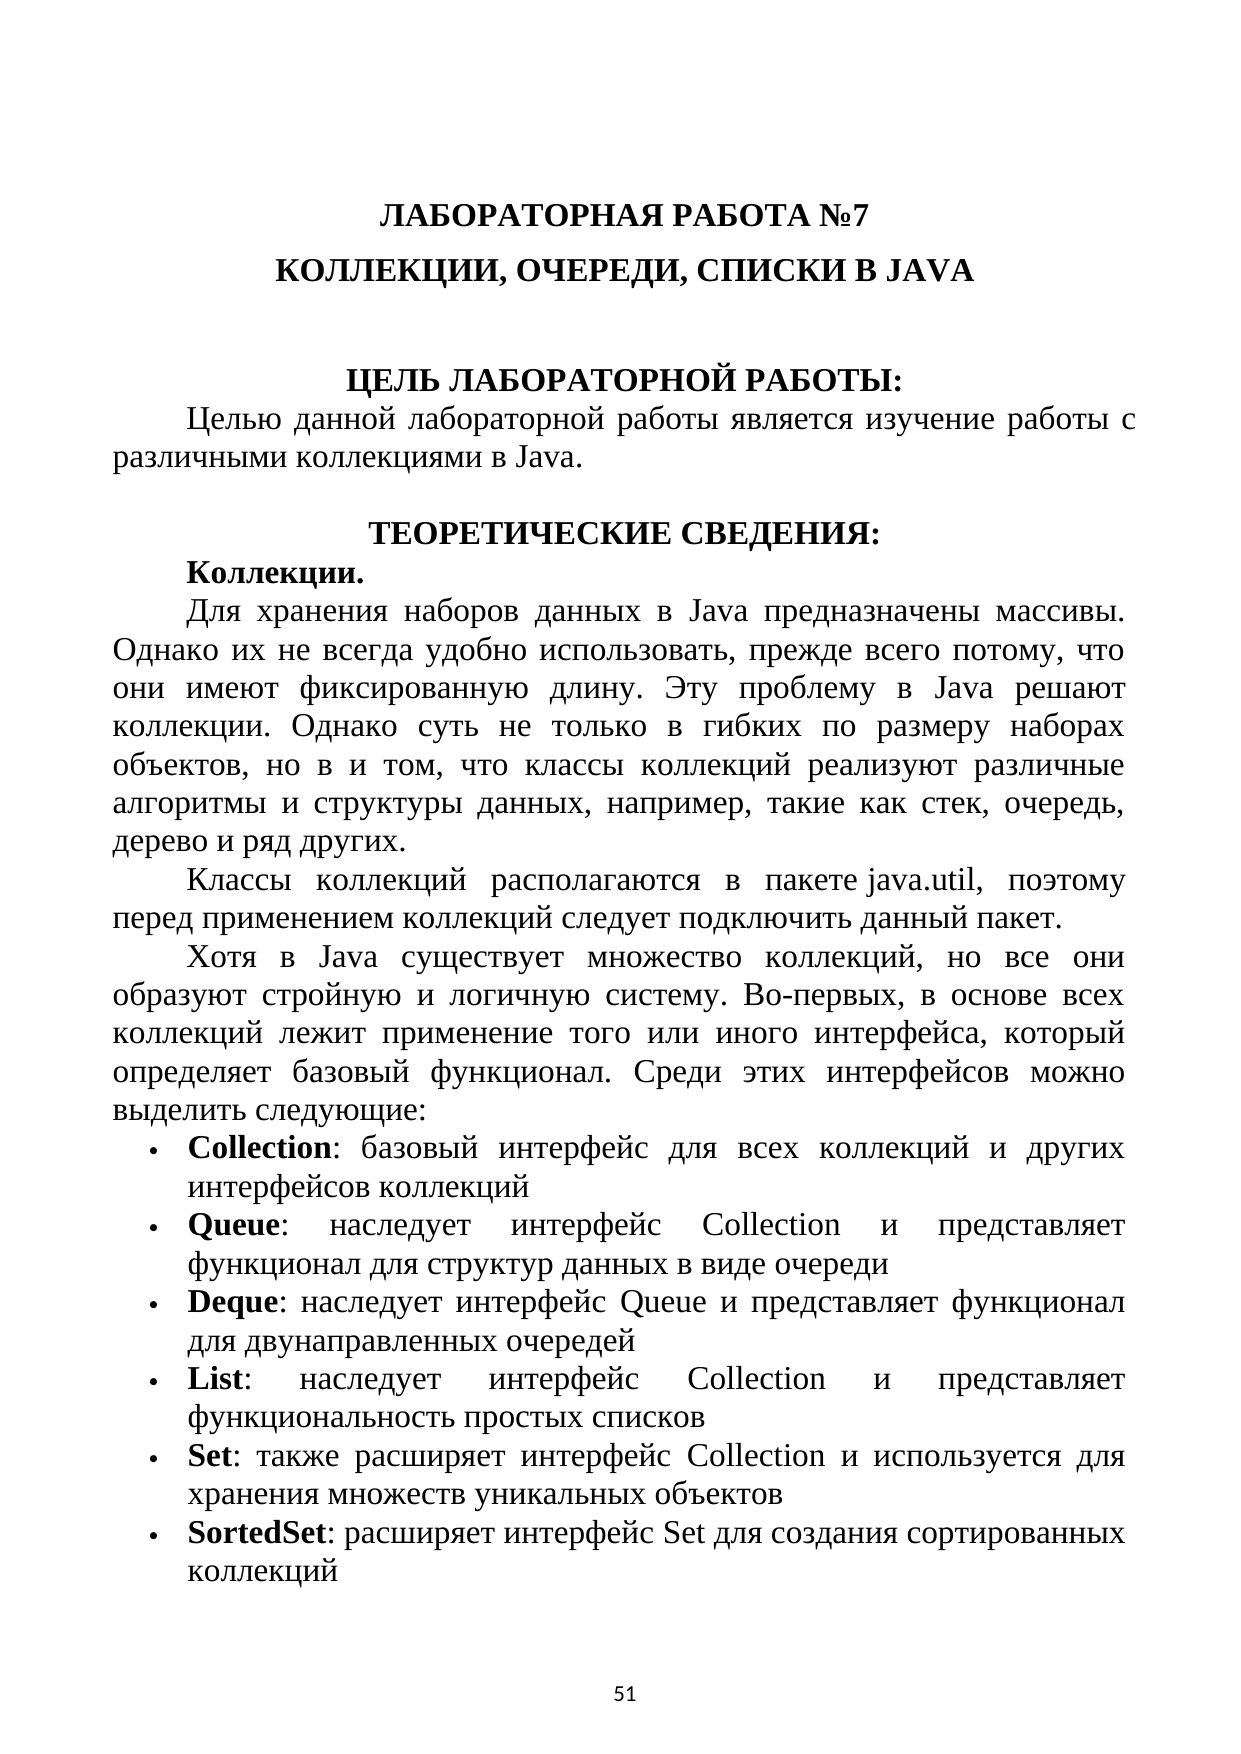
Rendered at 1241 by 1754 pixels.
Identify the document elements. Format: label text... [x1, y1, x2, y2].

text КОЛЛЕКЦИИ, ОЧЕРЕДИ, СПИСКИ В JAVA [112, 250, 1137, 288]
text ТЕОРЕТИЧЕСКИЕ СВЕДЕНИЯ: [112, 513, 1137, 552]
list Collection: базовый интерфейс для всех коллекций и других интерфейсов коллекций [150, 1128, 1126, 1204]
text ЦЕЛЬ ЛАБОРАТОРНОЙ РАБОТЫ: [112, 360, 1137, 398]
list Set: также расширяет интерфейс Collection и используется для хранения множеств уникальных объектов [150, 1435, 1126, 1512]
text ЛАБОРАТОРНАЯ РАБОТА №7 [112, 195, 1137, 233]
text Коллекции. [112, 552, 1126, 590]
list Deque: наследует интерфейс Queue и представляет функционал для двунаправленных очередей [150, 1282, 1126, 1358]
text Для хранения наборов данных в Java предназначены массивы. Однако их не всегда удобно использовать, прежде всего потому, что они имеют фиксированную длину. Эту проблему в Java решают коллекции. Однако суть не только в гибких по размеру наборах объектов, но в и том, что классы коллекций реализуют различные алгоритмы и структуры данных, например, такие как стек, очередь, дерево и ряд других. [112, 591, 1126, 859]
text Хотя в Java существует множество коллекций, но все они образуют стройную и логичную систему. Во-первых, в основе всех коллекций лежит применение того или иного интерфейса, который определяет базовый функционал. Среди этих интерфейсов можно выделить следующие: [112, 936, 1126, 1128]
list SortedSet: расширяет интерфейс Set для создания сортированных коллекций [150, 1512, 1126, 1589]
text Целью данной лабораторной работы является изучение работы с различными коллекциями в Java. [112, 398, 1137, 475]
text Классы коллекций располагаются в пакете java.util, поэтому перед применением коллекций следует подключить данный пакет. [112, 859, 1126, 936]
list Queue: наследует интерфейс Collection и представляет функционал для структур данных в виде очереди [150, 1205, 1126, 1281]
list List: наследует интерфейс Collection и представляет функциональность простых списков [150, 1358, 1126, 1435]
